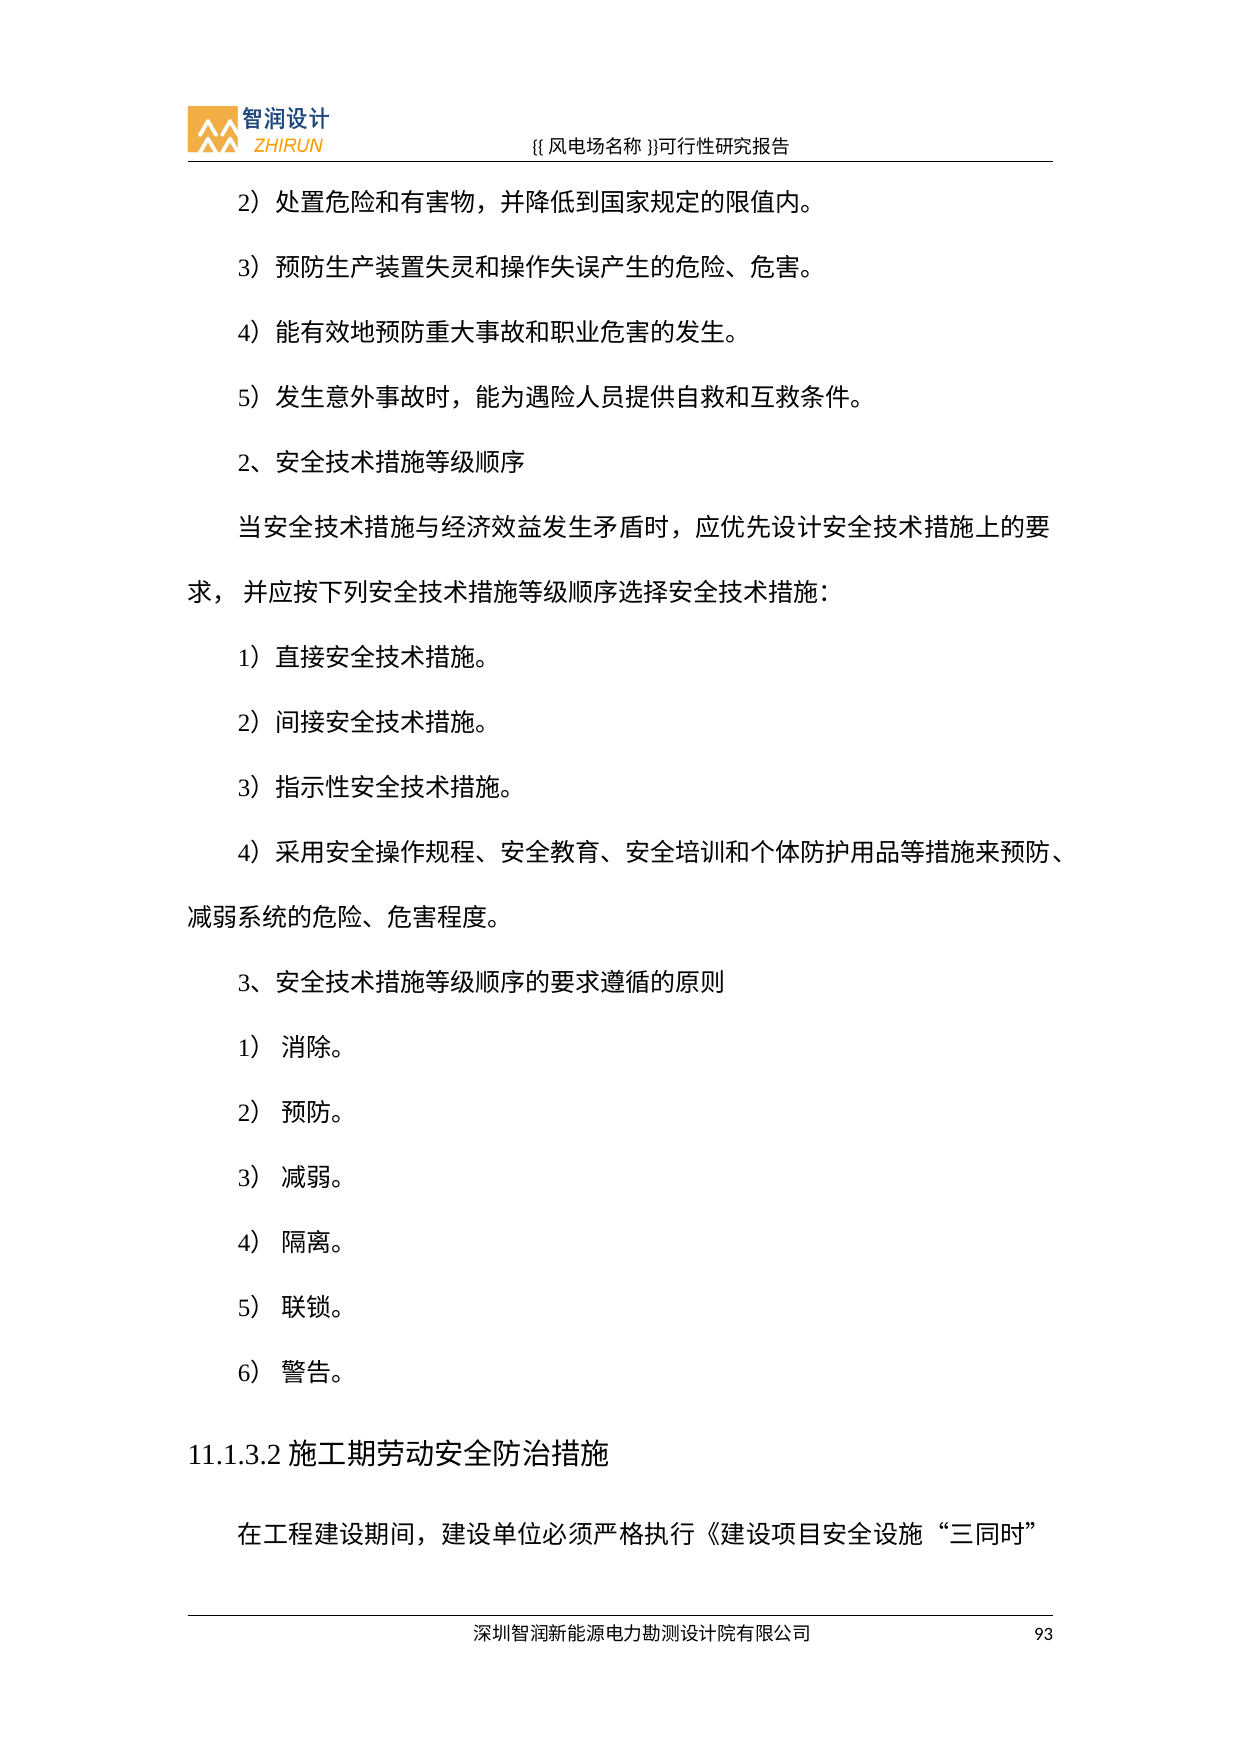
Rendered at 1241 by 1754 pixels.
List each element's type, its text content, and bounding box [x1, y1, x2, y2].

text 3） 减弱。 [187, 1143, 1053, 1208]
text 1）直接安全技术措施。 [187, 623, 1053, 688]
text 4）能有效地预防重大事故和职业危害的发生。 [187, 298, 1053, 363]
picture [187, 103, 330, 154]
text 2、安全技术措施等级顺序 [187, 428, 1053, 493]
text 5）发生意外事故时，能为遇险人员提供自救和互救条件。 [187, 363, 1053, 428]
text 3、安全技术措施等级顺序的要求遵循的原则 [187, 948, 1053, 1013]
subtitle 11.1.3.2 施工期劳动安全防治措施 [187, 1419, 1053, 1484]
text 1） 消除。 [187, 1013, 1053, 1078]
text 6） 警告。 [187, 1338, 1053, 1403]
text 3）预防生产装置失灵和操作失误产生的危险、危害。 [187, 233, 1053, 298]
text 3）指示性安全技术措施。 [187, 753, 1053, 818]
text 4）采用安全操作规程、安全教育、安全培训和个体防护用品等措施来预防、减弱系统的危险、危害程度。 [187, 818, 1053, 948]
text 2） 预防。 [187, 1078, 1053, 1143]
text 2）处置危险和有害物，并降低到国家规定的限值内。 [187, 168, 1053, 233]
text 5） 联锁。 [187, 1273, 1053, 1338]
text 当安全技术措施与经济效益发生矛盾时，应优先设计安全技术措施上的要求， 并应按下列安全技术措施等级顺序选择安全技术措施： [187, 493, 1053, 623]
text 2）间接安全技术措施。 [187, 688, 1053, 753]
text 4） 隔离。 [187, 1208, 1053, 1273]
